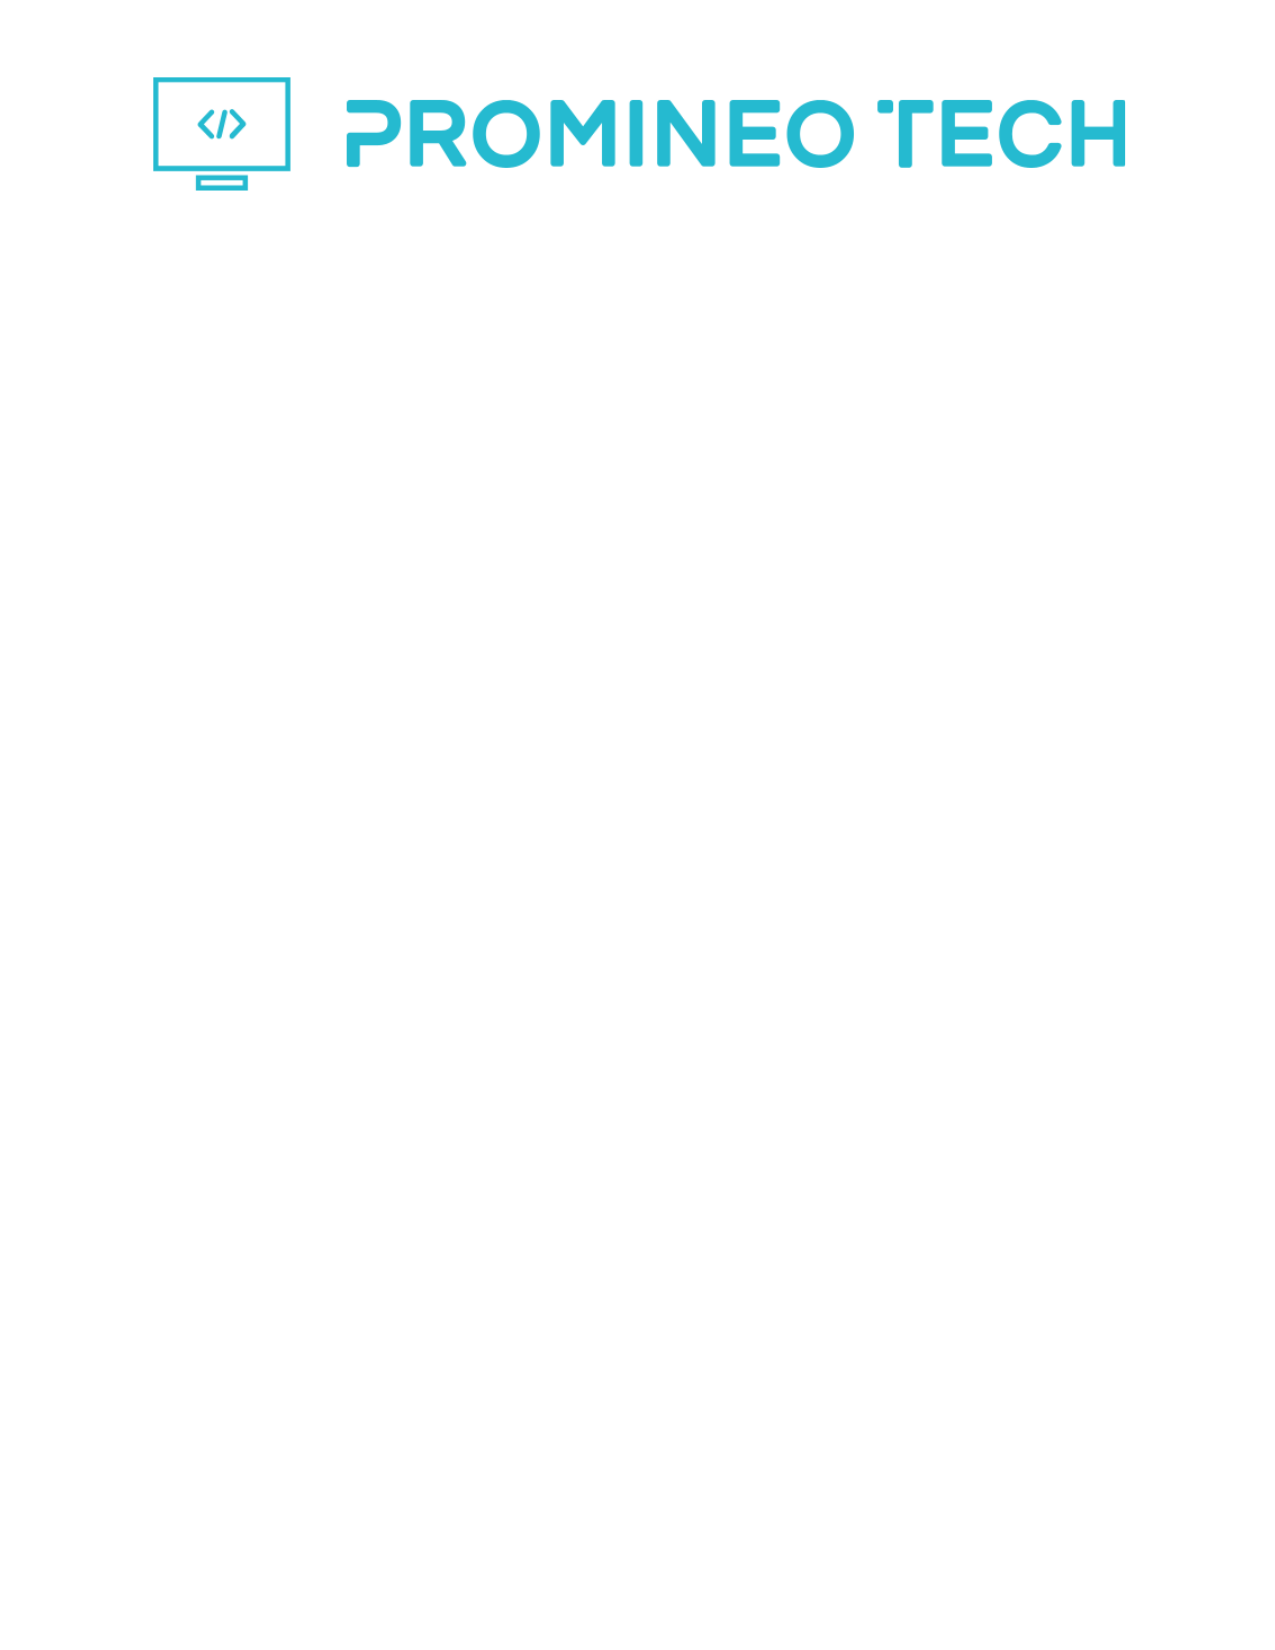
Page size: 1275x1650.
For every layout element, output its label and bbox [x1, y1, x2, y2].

picture [150, 75, 1125, 194]
